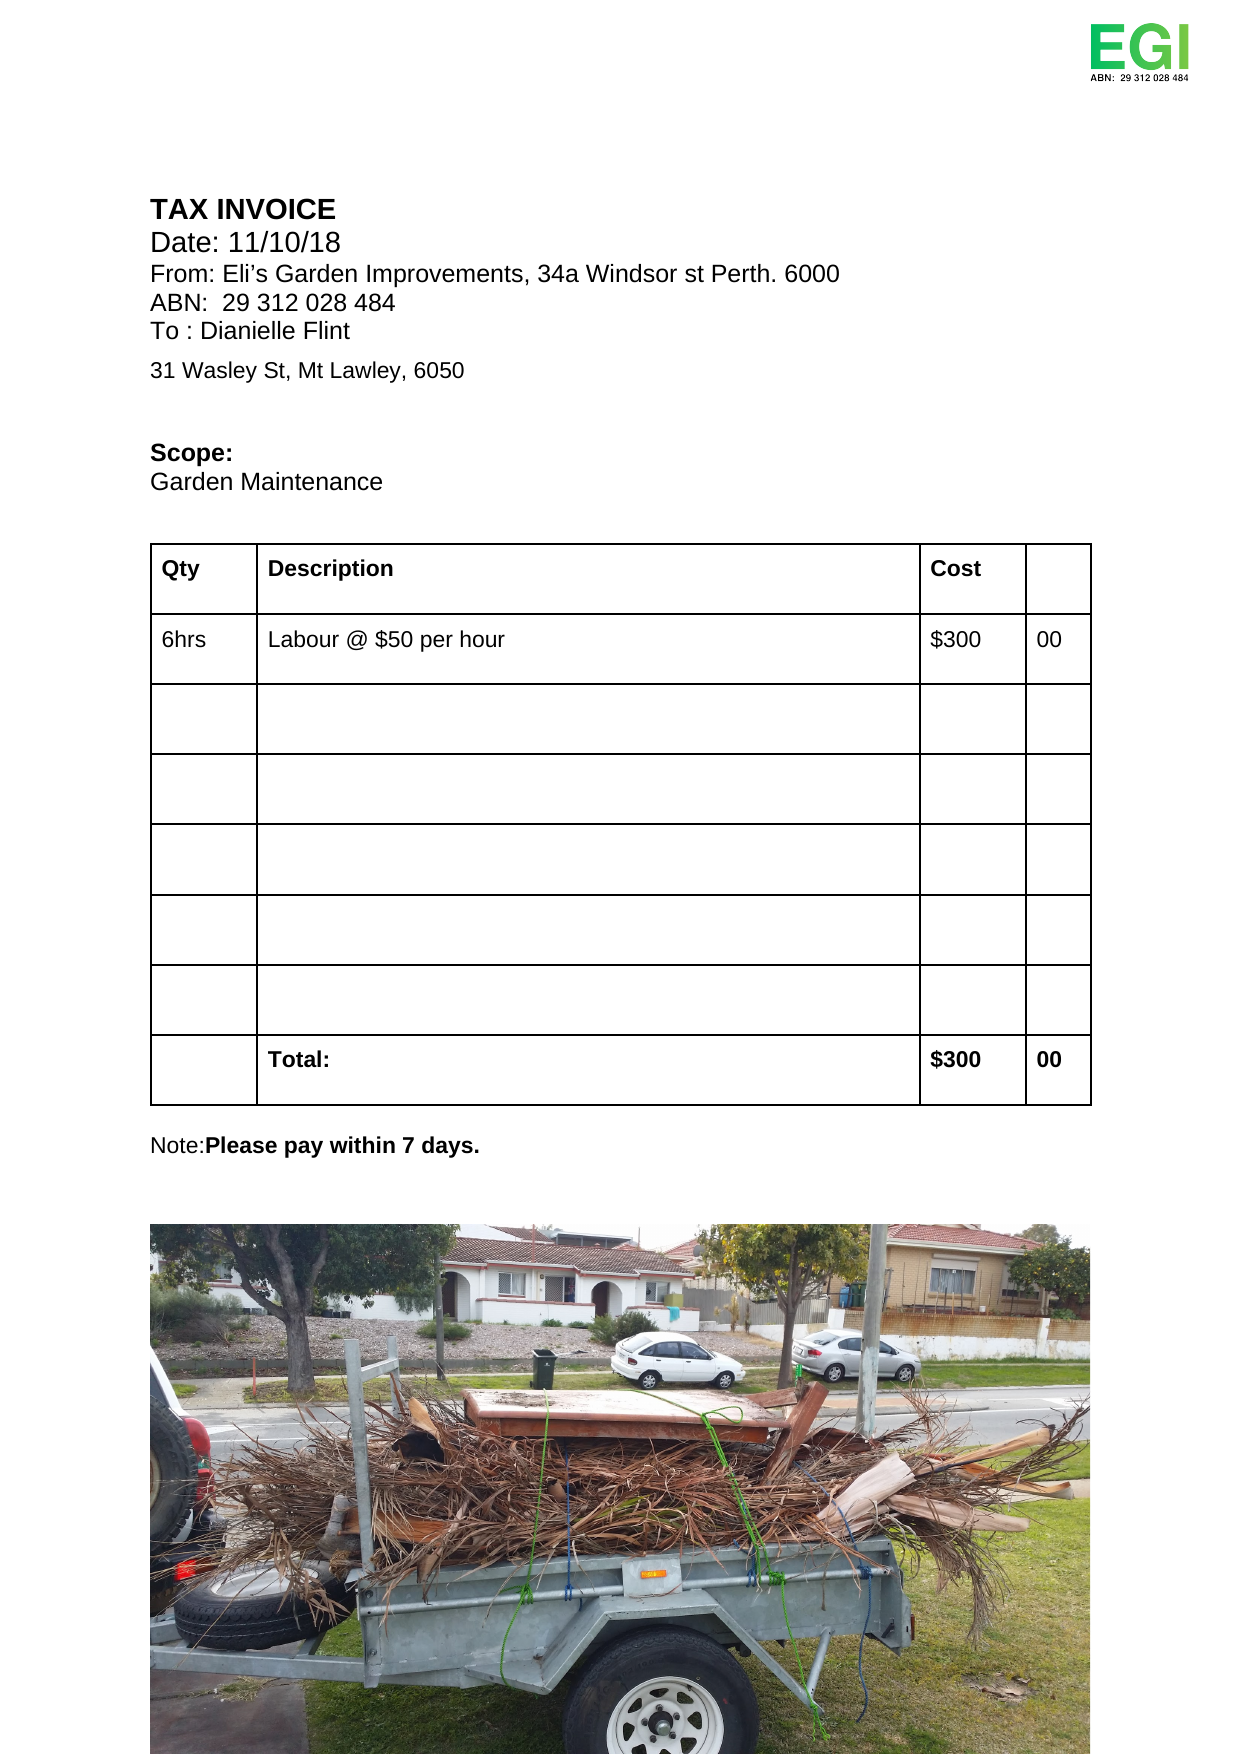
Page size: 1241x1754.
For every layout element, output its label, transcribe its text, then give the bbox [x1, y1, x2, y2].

table_header Cost [921, 545, 1025, 613]
picture [1090, 23, 1189, 86]
table_header [1027, 545, 1090, 613]
table_cell Total: [258, 1036, 919, 1104]
table_cell [152, 896, 256, 963]
text Note:Please pay within 7 days. [150, 1106, 1090, 1158]
table_cell Labour @ $50 per hour [258, 615, 919, 683]
table_cell 00 [1027, 615, 1090, 683]
table_cell [258, 896, 919, 963]
table_cell [258, 966, 919, 1034]
table_cell [1027, 755, 1090, 823]
table_cell [1027, 825, 1090, 893]
text 31 Wasley St, Mt Lawley, 6050 [150, 357, 1090, 384]
table_cell [258, 685, 919, 753]
subtitle TAX INVOICE Date: 11/10/18 From: Eli’s Garden Improvements, 34a Windsor st Perth. 6000 ABN: 29 312 028 484 To : Dianielle Flint [150, 192, 1090, 345]
table_cell $300 [921, 615, 1025, 683]
table_cell [152, 755, 256, 823]
table_cell 6hrs [152, 615, 256, 683]
text Scope: Garden Maintenance [150, 405, 1090, 522]
table_cell $300 [921, 1036, 1025, 1104]
table_cell [921, 896, 1025, 963]
table_cell [152, 1036, 256, 1104]
table_cell [921, 966, 1025, 1034]
table_cell [1027, 896, 1090, 963]
table_cell [152, 825, 256, 893]
table_cell [921, 685, 1025, 753]
table_cell [258, 755, 919, 823]
table_cell [921, 755, 1025, 823]
table_cell [921, 825, 1025, 893]
table_header Qty [152, 545, 256, 613]
table_cell [258, 825, 919, 893]
table_cell [1027, 966, 1090, 1034]
table_cell [152, 966, 256, 1034]
table_cell [152, 685, 256, 753]
picture [150, 1224, 1091, 1754]
table_header Description [258, 545, 919, 613]
table_cell 00 [1027, 1036, 1090, 1104]
table_cell [1027, 685, 1090, 753]
